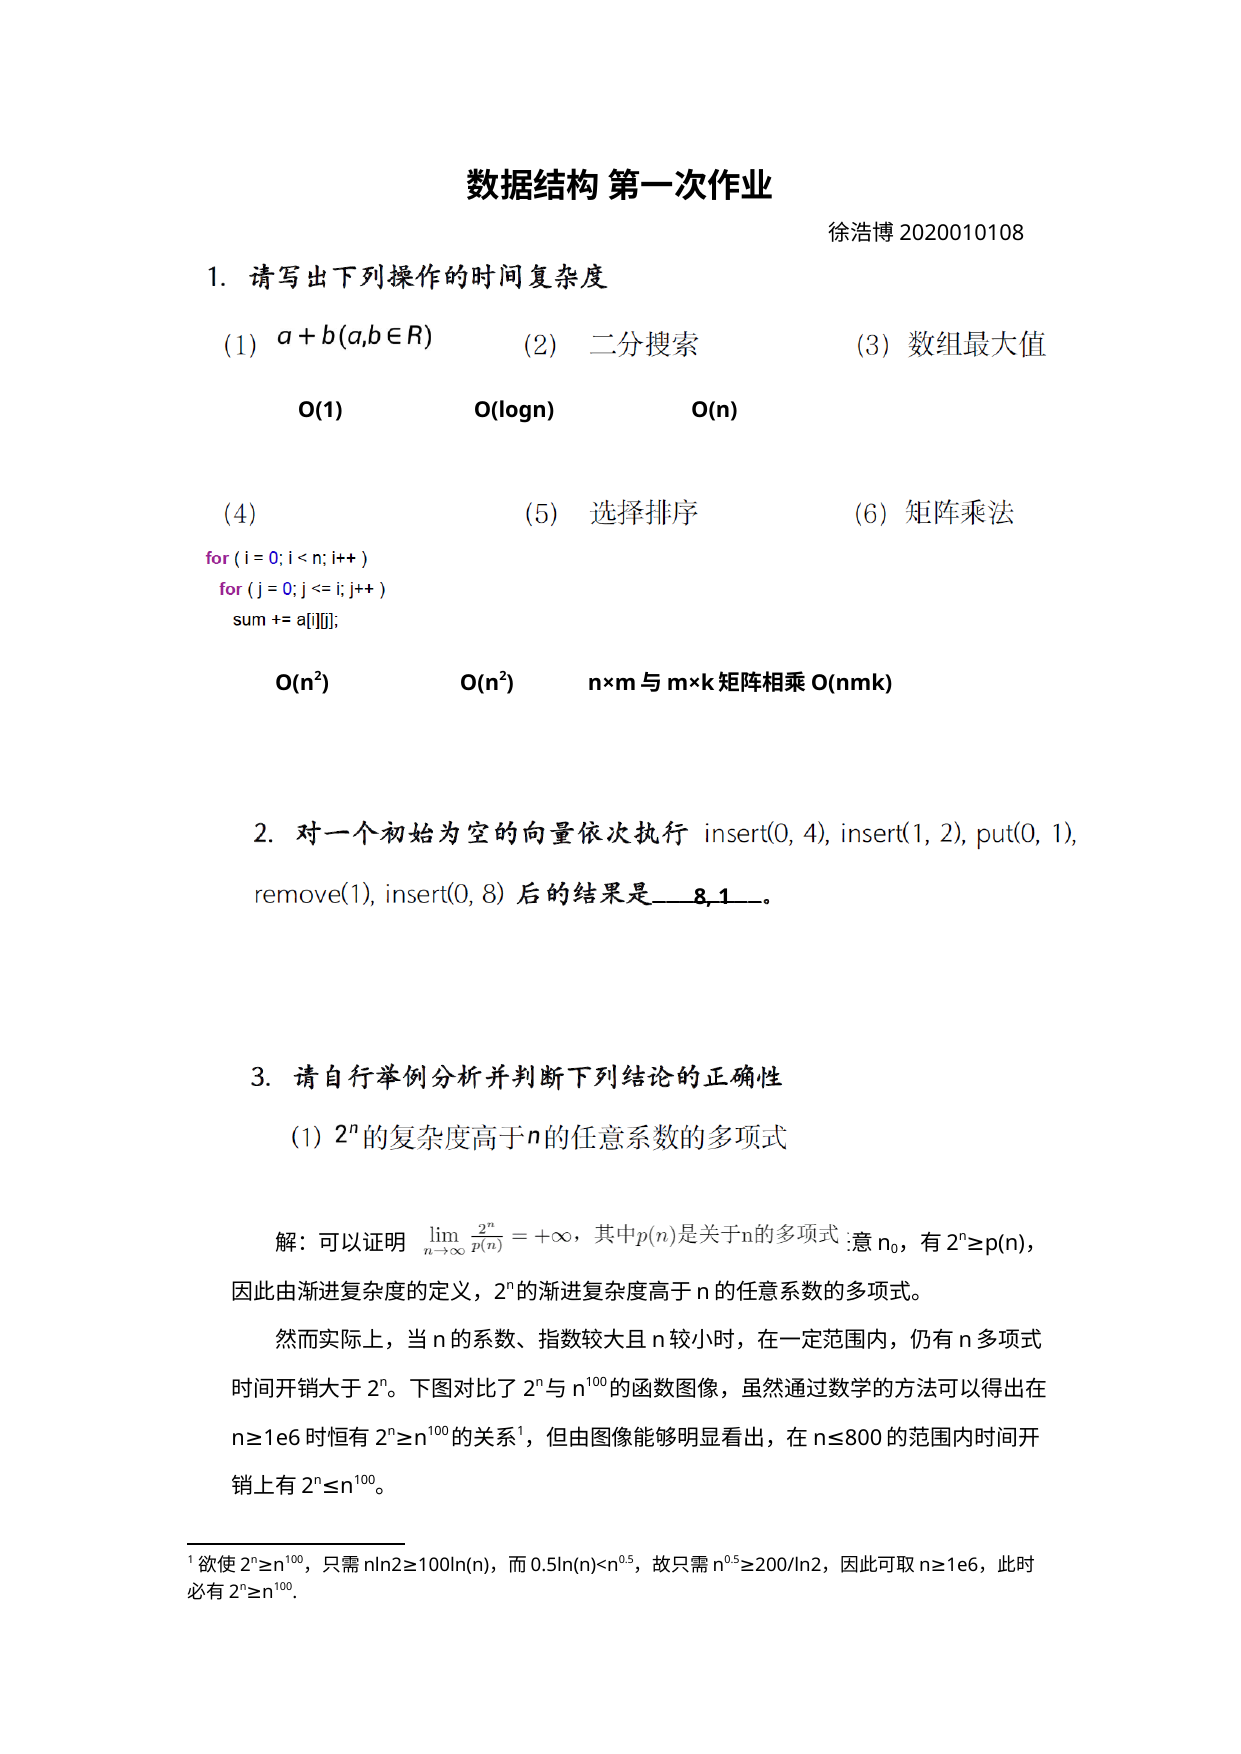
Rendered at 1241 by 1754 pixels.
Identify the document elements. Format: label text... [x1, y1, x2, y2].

text O(n2) O(n2) n×m与m×k矩阵相乘O(nmk) [231, 664, 1053, 697]
picture [231, 1047, 1097, 1205]
picture [231, 807, 1097, 923]
picture [412, 1210, 848, 1263]
text 徐浩博 2020010108 [187, 215, 1053, 247]
text 解：可以证明 ，因此存在n0，使得对任意n0，有2n≥p(n)，因此由渐进复杂度的定义，2n的渐进复杂度高于n的任意系数的多项式。 [231, 1225, 1053, 1306]
picture [187, 247, 1053, 364]
text 数据结构 第一次作业 [187, 150, 1053, 215]
picture [187, 487, 1053, 644]
text O(1) O(logn) O(n) [187, 392, 1053, 425]
text 然而实际上，当n的系数、指数较大且n较小时，在一定范围内，仍有n多项式时间开销大于2n。下图对比了2n与n100的函数图像，虽然通过数学的方法可以得出在n≥1e6时恒有2n≥n100的关系，但由图像能够明显看出，在n≤800的范围内时间开销上有2n≤n100。 [231, 1322, 1053, 1501]
